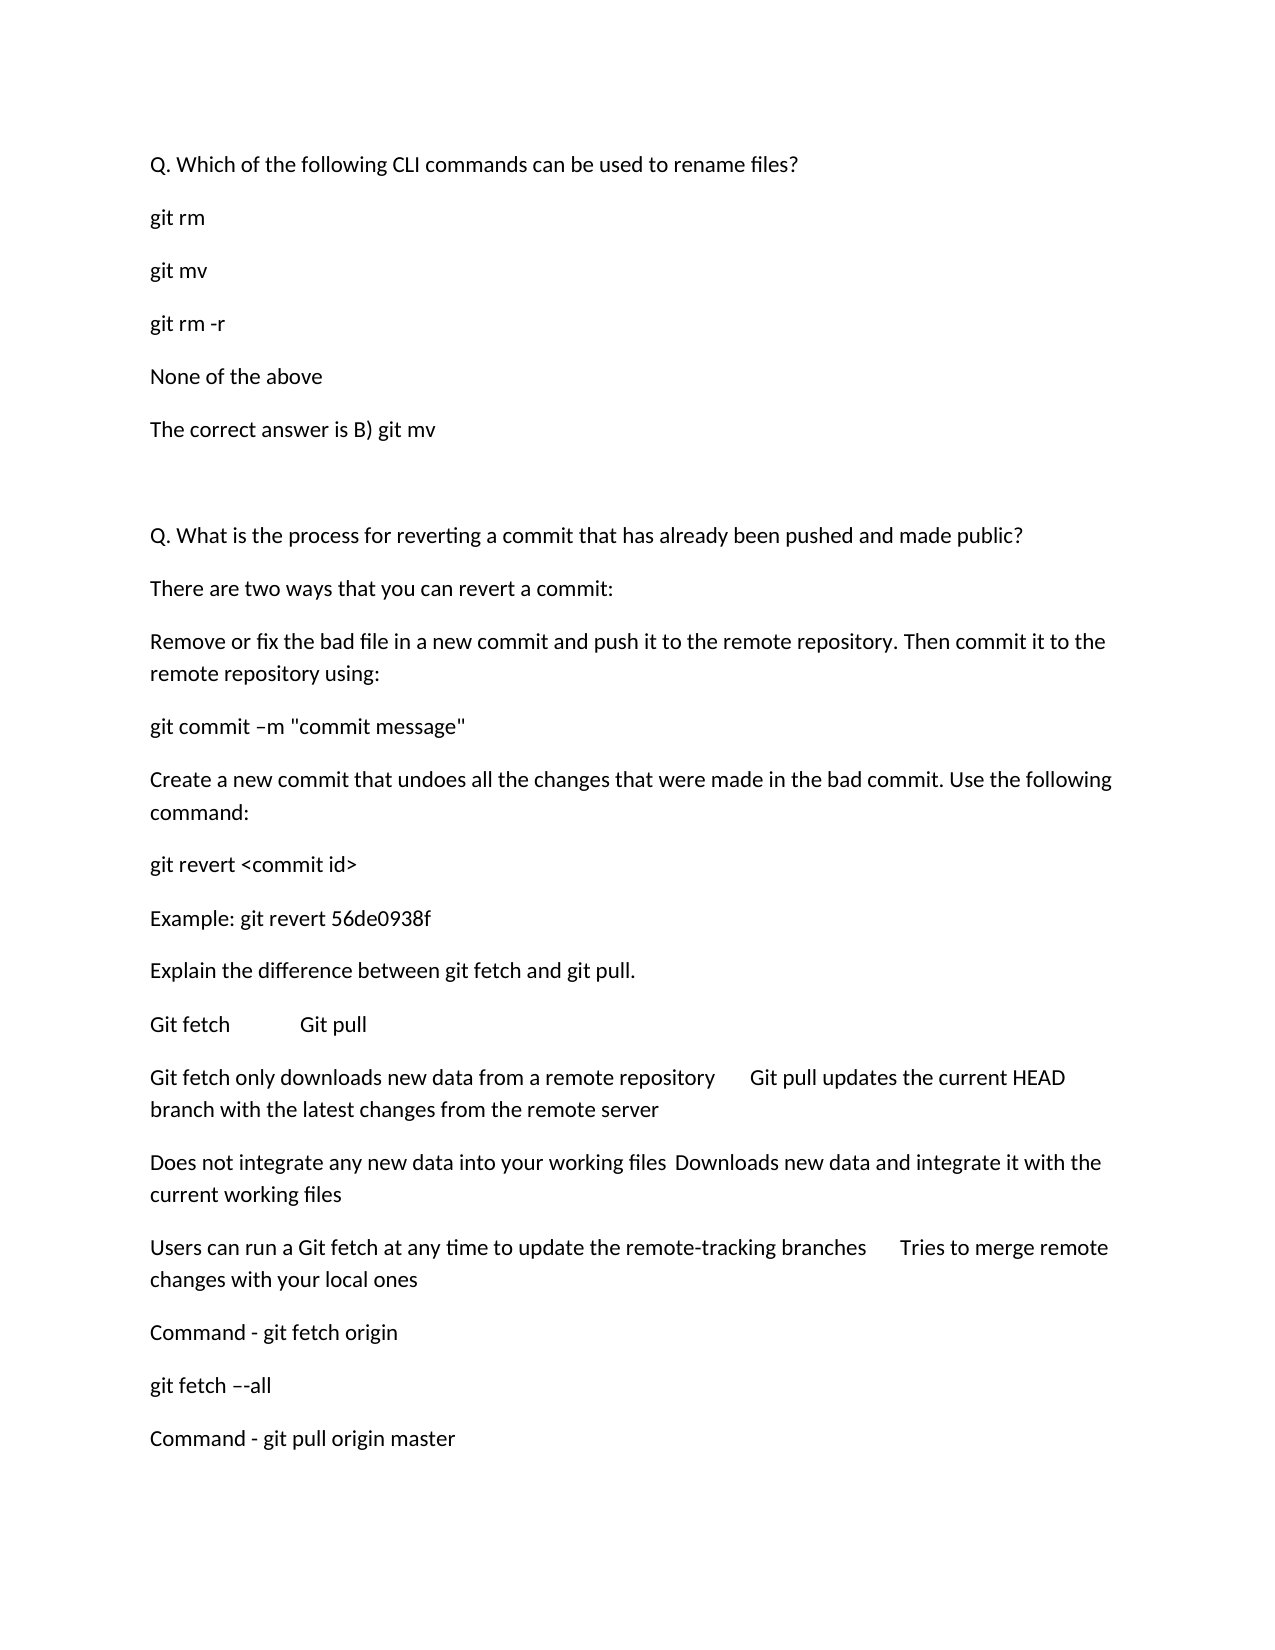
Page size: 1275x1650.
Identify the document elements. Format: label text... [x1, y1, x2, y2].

text Explain the difference between git fetch and git pull. [150, 957, 1125, 985]
text git mv [150, 256, 1125, 284]
text Users can run a Git fetch at any time to update the remote-tracking branches Tries to merge remote changes with your local ones [150, 1233, 1125, 1293]
text None of the above [150, 362, 1125, 390]
text Does not integrate any new data into your working files Downloads new data and integrate it with the current working files [150, 1148, 1125, 1208]
text There are two ways that you can revert a commit: [150, 574, 1125, 602]
text git revert <commit id> [150, 851, 1125, 879]
text Git fetch Git pull [150, 1010, 1125, 1038]
text git fetch –-all [150, 1371, 1125, 1399]
text Q. What is the process for reverting a commit that has already been pushed and made public? [150, 521, 1125, 549]
text Command - git fetch origin [150, 1318, 1125, 1346]
text git rm -r [150, 309, 1125, 337]
text Remove or fix the bad file in a new commit and push it to the remote repository. Then commit it to the remote repository using: [150, 627, 1125, 687]
text Q. Which of the following CLI commands can be used to rename files? [150, 150, 1125, 178]
text git rm [150, 203, 1125, 231]
text The correct answer is B) git mv [150, 415, 1125, 443]
text git commit –m "commit message" [150, 712, 1125, 740]
text Git fetch only downloads new data from a remote repository Git pull updates the current HEAD branch with the latest changes from the remote server [150, 1063, 1125, 1123]
text Example: git revert 56de0938f [150, 904, 1125, 932]
text Command - git pull origin master [150, 1424, 1125, 1452]
text Create a new commit that undoes all the changes that were made in the bad commit. Use the following command: [150, 765, 1125, 826]
